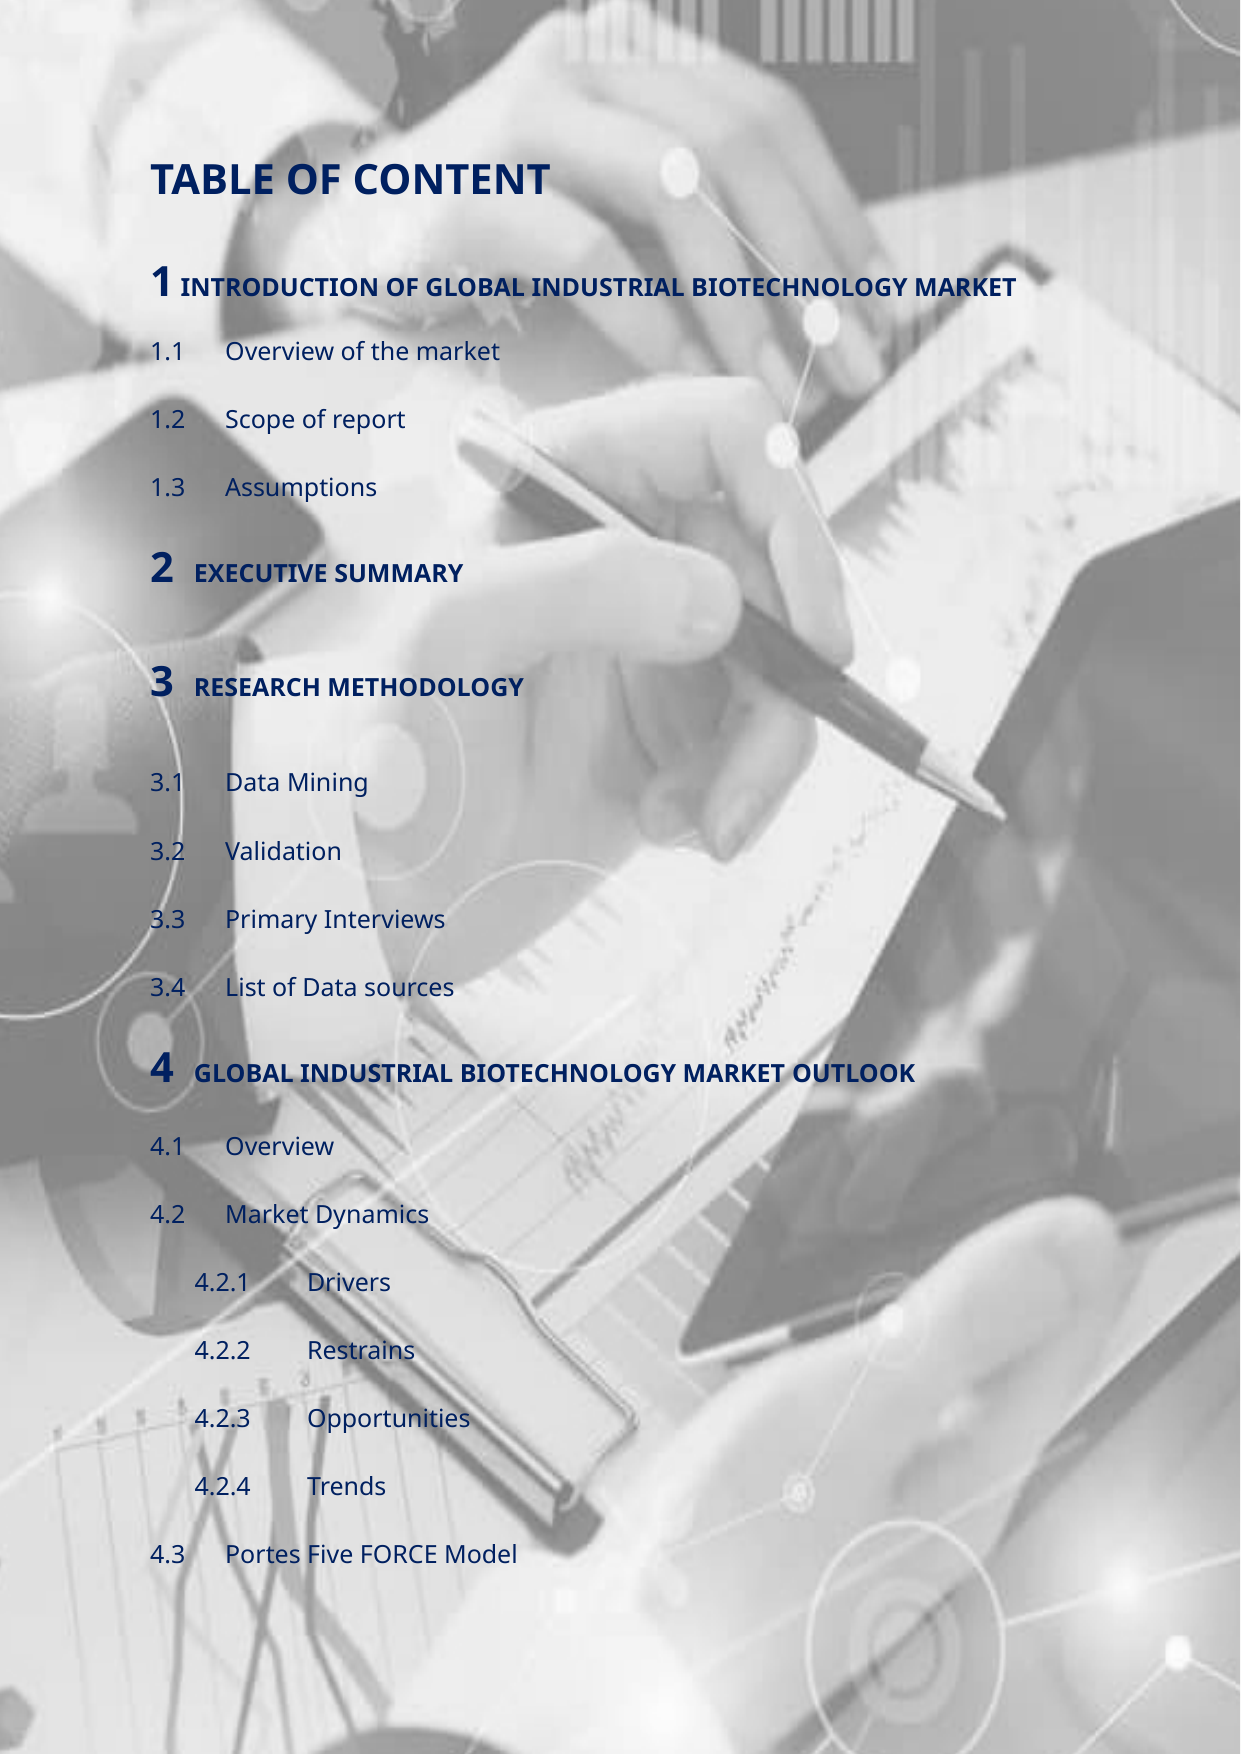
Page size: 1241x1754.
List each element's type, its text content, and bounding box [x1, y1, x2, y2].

list Trends [194, 1469, 1090, 1503]
list Overview [150, 1128, 1090, 1162]
text TABLE OF CONTENT [150, 150, 1090, 207]
list Data Mining [150, 765, 1090, 799]
list Validation [150, 833, 1090, 867]
list EXECUTIVE SUMMARY [150, 538, 1090, 595]
list Scope of report [150, 402, 1090, 436]
list Portes Five FORCE Model [150, 1537, 1090, 1571]
list Drivers [194, 1264, 1090, 1299]
list Restrains [194, 1333, 1090, 1367]
list Primary Interviews [150, 901, 1090, 935]
list Opportunities [194, 1401, 1090, 1435]
text 1 INTRODUCTION OF GLOBAL INDUSTRIAL BIOTECHNOLOGY MARKET [150, 252, 1090, 308]
list RESEARCH METHODOLOGY [150, 651, 1090, 708]
list Assumptions [150, 470, 1090, 504]
list Market Dynamics [150, 1196, 1090, 1231]
list GLOBAL INDUSTRIAL BIOTECHNOLOGY MARKET OUTLOOK [150, 1037, 1090, 1094]
list Overview of the market [150, 333, 1090, 368]
list List of Data sources [150, 969, 1090, 1003]
